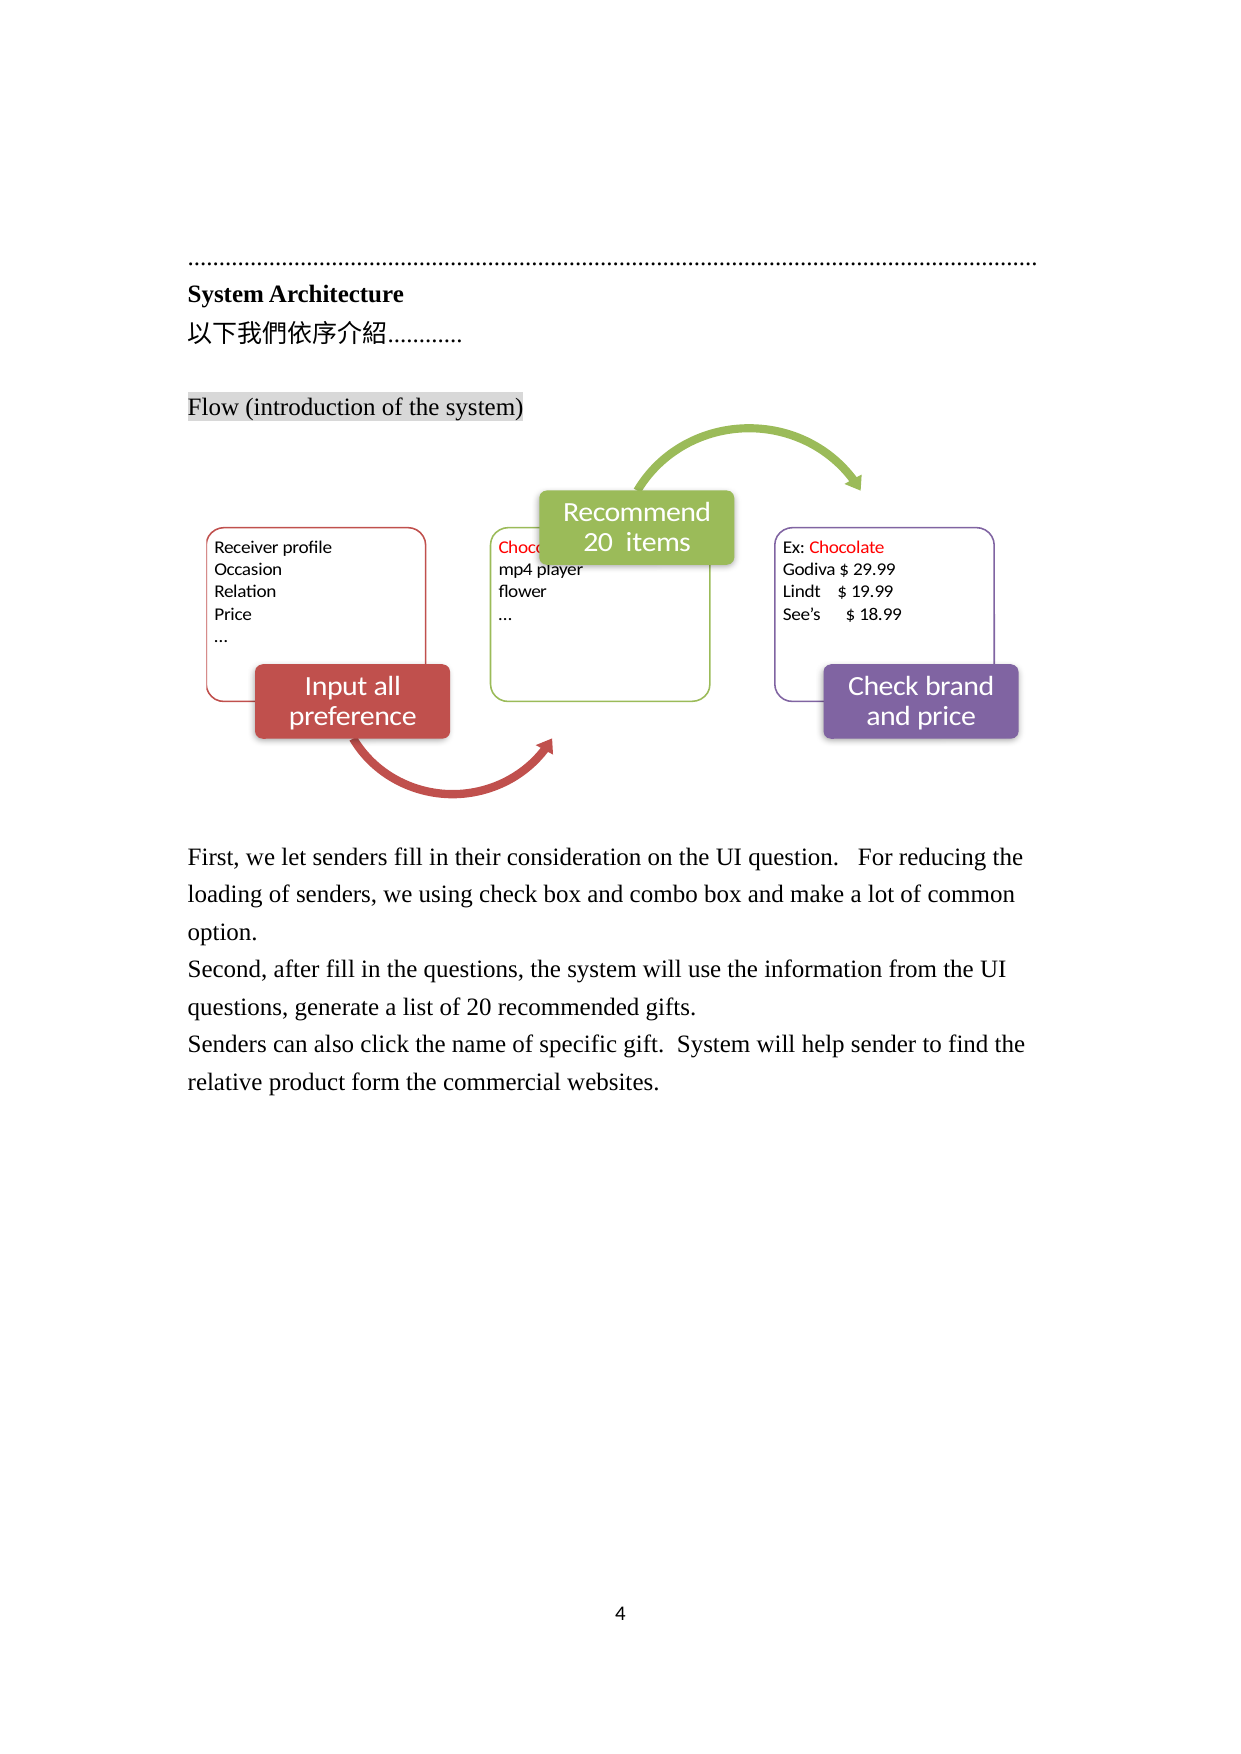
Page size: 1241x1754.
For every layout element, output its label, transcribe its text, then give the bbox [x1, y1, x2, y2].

text 以下我們依序介紹............ [187, 312, 1053, 350]
text System Architecture [187, 275, 1053, 312]
text First, we let senders fill in their consideration on the UI question. For reducing the loading of senders, we using check box and combo box and make a lot of common option. [187, 837, 1053, 950]
text Senders can also click the name of specific gift. System will help sender to find the relative product form the commercial websites. [187, 1025, 1053, 1100]
text Flow (introduction of the system) [187, 387, 1053, 425]
text Second, after fill in the questions, the system will use the information from the UI questions, generate a list of 20 recommended gifts. [187, 950, 1053, 1025]
text ........................................................................................................................................ [187, 237, 1053, 275]
